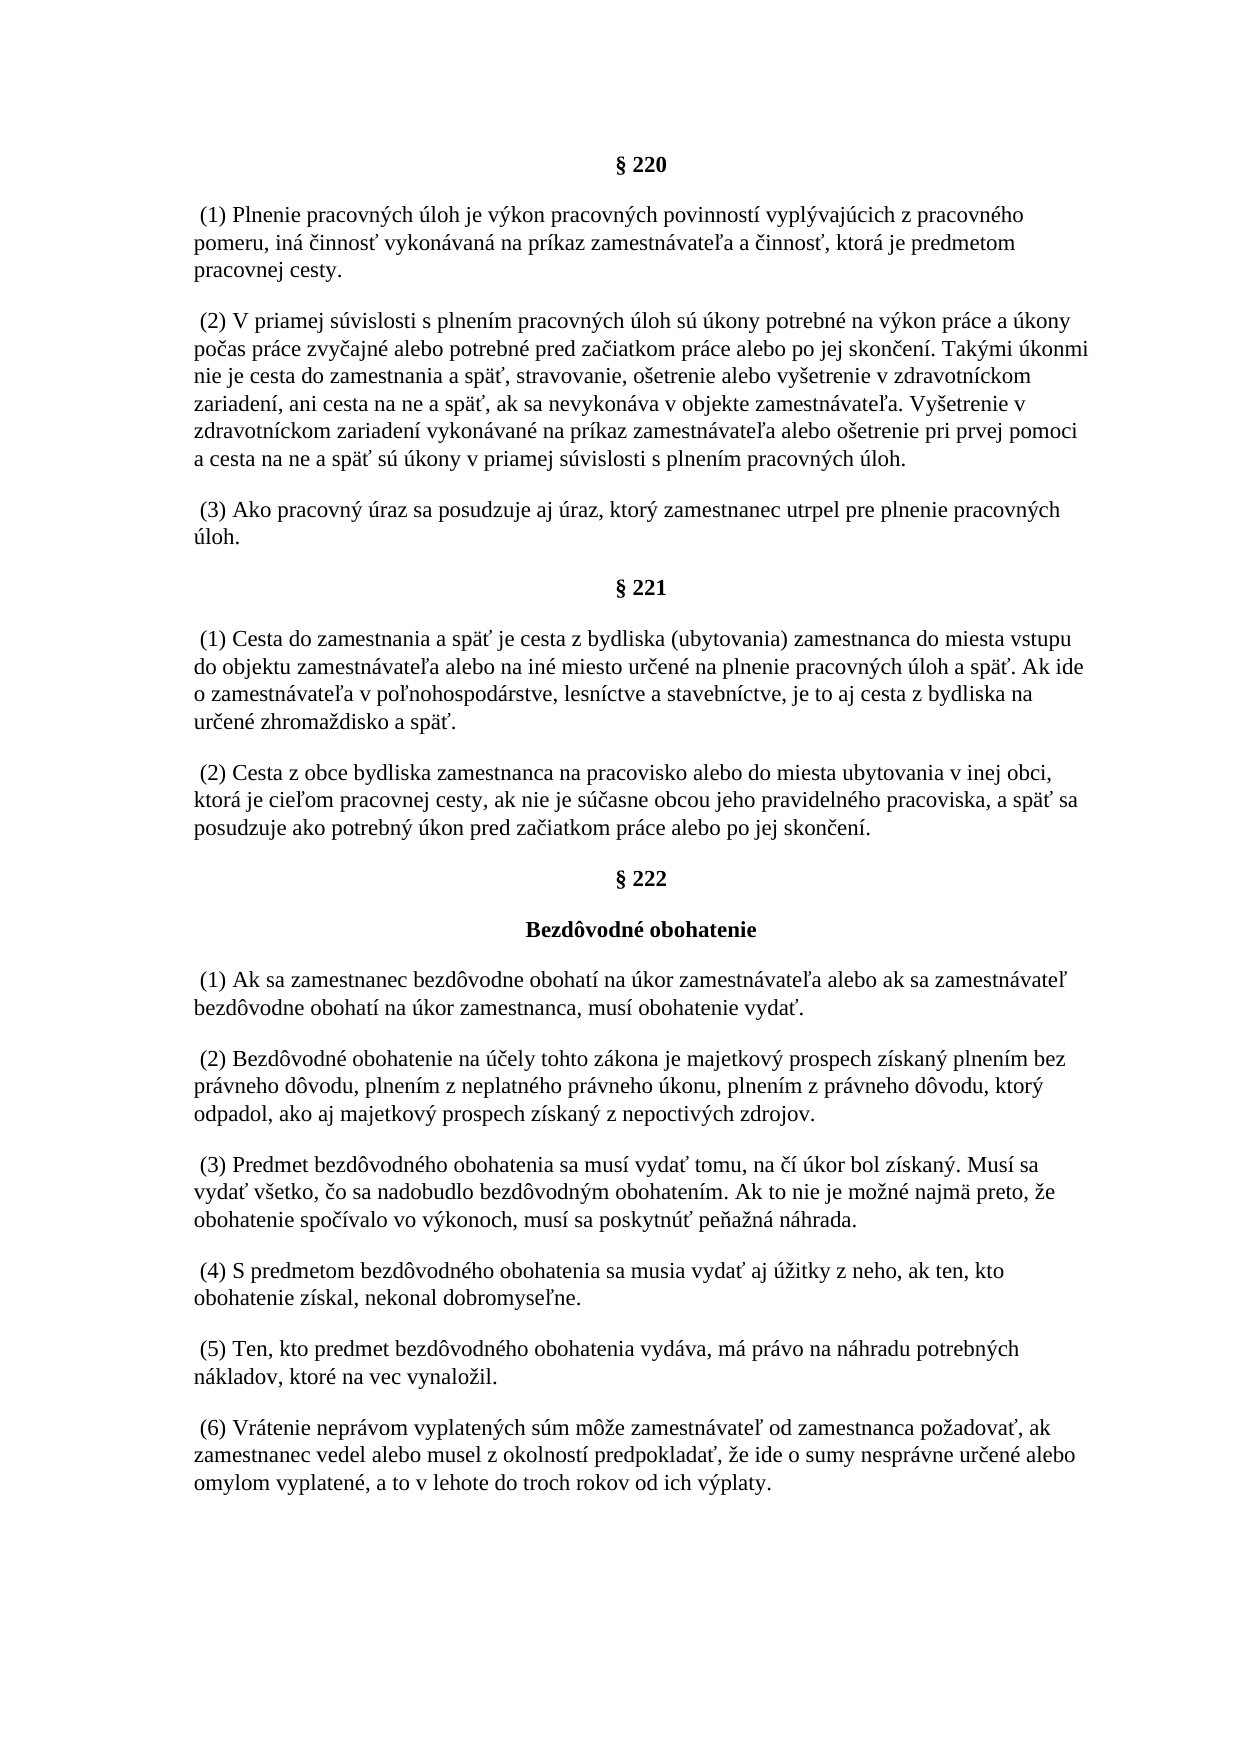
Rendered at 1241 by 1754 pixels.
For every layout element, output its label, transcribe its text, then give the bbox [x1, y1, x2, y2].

text (2) V priamej súvislosti s plnením pracovných úloh sú úkony potrebné na výkon práce a úkony počas práce zvyčajné alebo potrebné pred začiatkom práce alebo po jej skončení. Takými úkonmi nie je cesta do zamestnania a späť, stravovanie, ošetrenie alebo vyšetrenie v zdravotníckom zariadení, ani cesta na ne a späť, ak sa nevykonáva v objekte zamestnávateľa. Vyšetrenie v zdravotníckom zariadení vykonávané na príkaz zamestnávateľa alebo ošetrenie pri prvej pomoci a cesta na ne a späť sú úkony v priamej súvislosti s plnením pracovných úloh. [194, 307, 1090, 472]
text (5) Ten, kto predmet bezdôvodného obohatenia vydáva, má právo na náhradu potrebných nákladov, ktoré na vec vynaložil. [194, 1335, 1090, 1390]
text Bezdôvodné obohatenie [186, 915, 1090, 942]
text (3) Predmet bezdôvodného obohatenia sa musí vydať tomu, na čí úkor bol získaný. Musí sa vydať všetko, čo sa nadobudlo bezdôvodným obohatením. Ak to nie je možné najmä preto, že obohatenie spočívalo vo výkonoch, musí sa poskytnúť peňažná náhrada. [194, 1150, 1090, 1233]
text § 221 [186, 574, 1090, 601]
text § 220 [186, 150, 1090, 177]
text § 222 [186, 864, 1090, 892]
text (1) Plnenie pracovných úloh je výkon pracovných povinností vyplývajúcich z pracovného pomeru, iná činnosť vykonávaná na príkaz zamestnávateľa a činnosť, ktorá je predmetom pracovnej cesty. [194, 201, 1090, 283]
text (6) Vrátenie neprávom vyplatených súm môže zamestnávateľ od zamestnanca požadovať, ak zamestnanec vedel alebo musel z okolností predpokladať, že ide o sumy nesprávne určené alebo omylom vyplatené, a to v lehote do troch rokov od ich výplaty. [194, 1413, 1090, 1496]
text (1) Ak sa zamestnanec bezdôvodne obohatí na úkor zamestnávateľa alebo ak sa zamestnávateľ bezdôvodne obohatí na úkor zamestnanca, musí obohatenie vydať. [194, 966, 1090, 1021]
text (4) S predmetom bezdôvodného obohatenia sa musia vydať aj úžitky z neho, ak ten, kto obohatenie získal, nekonal dobromyseľne. [194, 1256, 1090, 1311]
text (3) Ako pracovný úraz sa posudzuje aj úraz, ktorý zamestnanec utrpel pre plnenie pracovných úloh. [194, 495, 1090, 550]
text (2) Cesta z obce bydliska zamestnanca na pracovisko alebo do miesta ubytovania v inej obci, ktorá je cieľom pracovnej cesty, ak nie je súčasne obcou jeho pravidelného pracoviska, a späť sa posudzuje ako potrebný úkon pred začiatkom práce alebo po jej skončení. [194, 758, 1090, 841]
text (1) Cesta do zamestnania a späť je cesta z bydliska (ubytovania) zamestnanca do miesta vstupu do objektu zamestnávateľa alebo na iné miesto určené na plnenie pracovných úloh a späť. Ak ide o zamestnávateľa v poľnohospodárstve, lesníctve a stavebníctve, je to aj cesta z bydliska na určené zhromaždisko a späť. [194, 625, 1090, 735]
text (2) Bezdôvodné obohatenie na účely tohto zákona je majetkový prospech získaný plnením bez právneho dôvodu, plnením z neplatného právneho úkonu, plnením z právneho dôvodu, ktorý odpadol, ako aj majetkový prospech získaný z nepoctivých zdrojov. [194, 1044, 1090, 1127]
